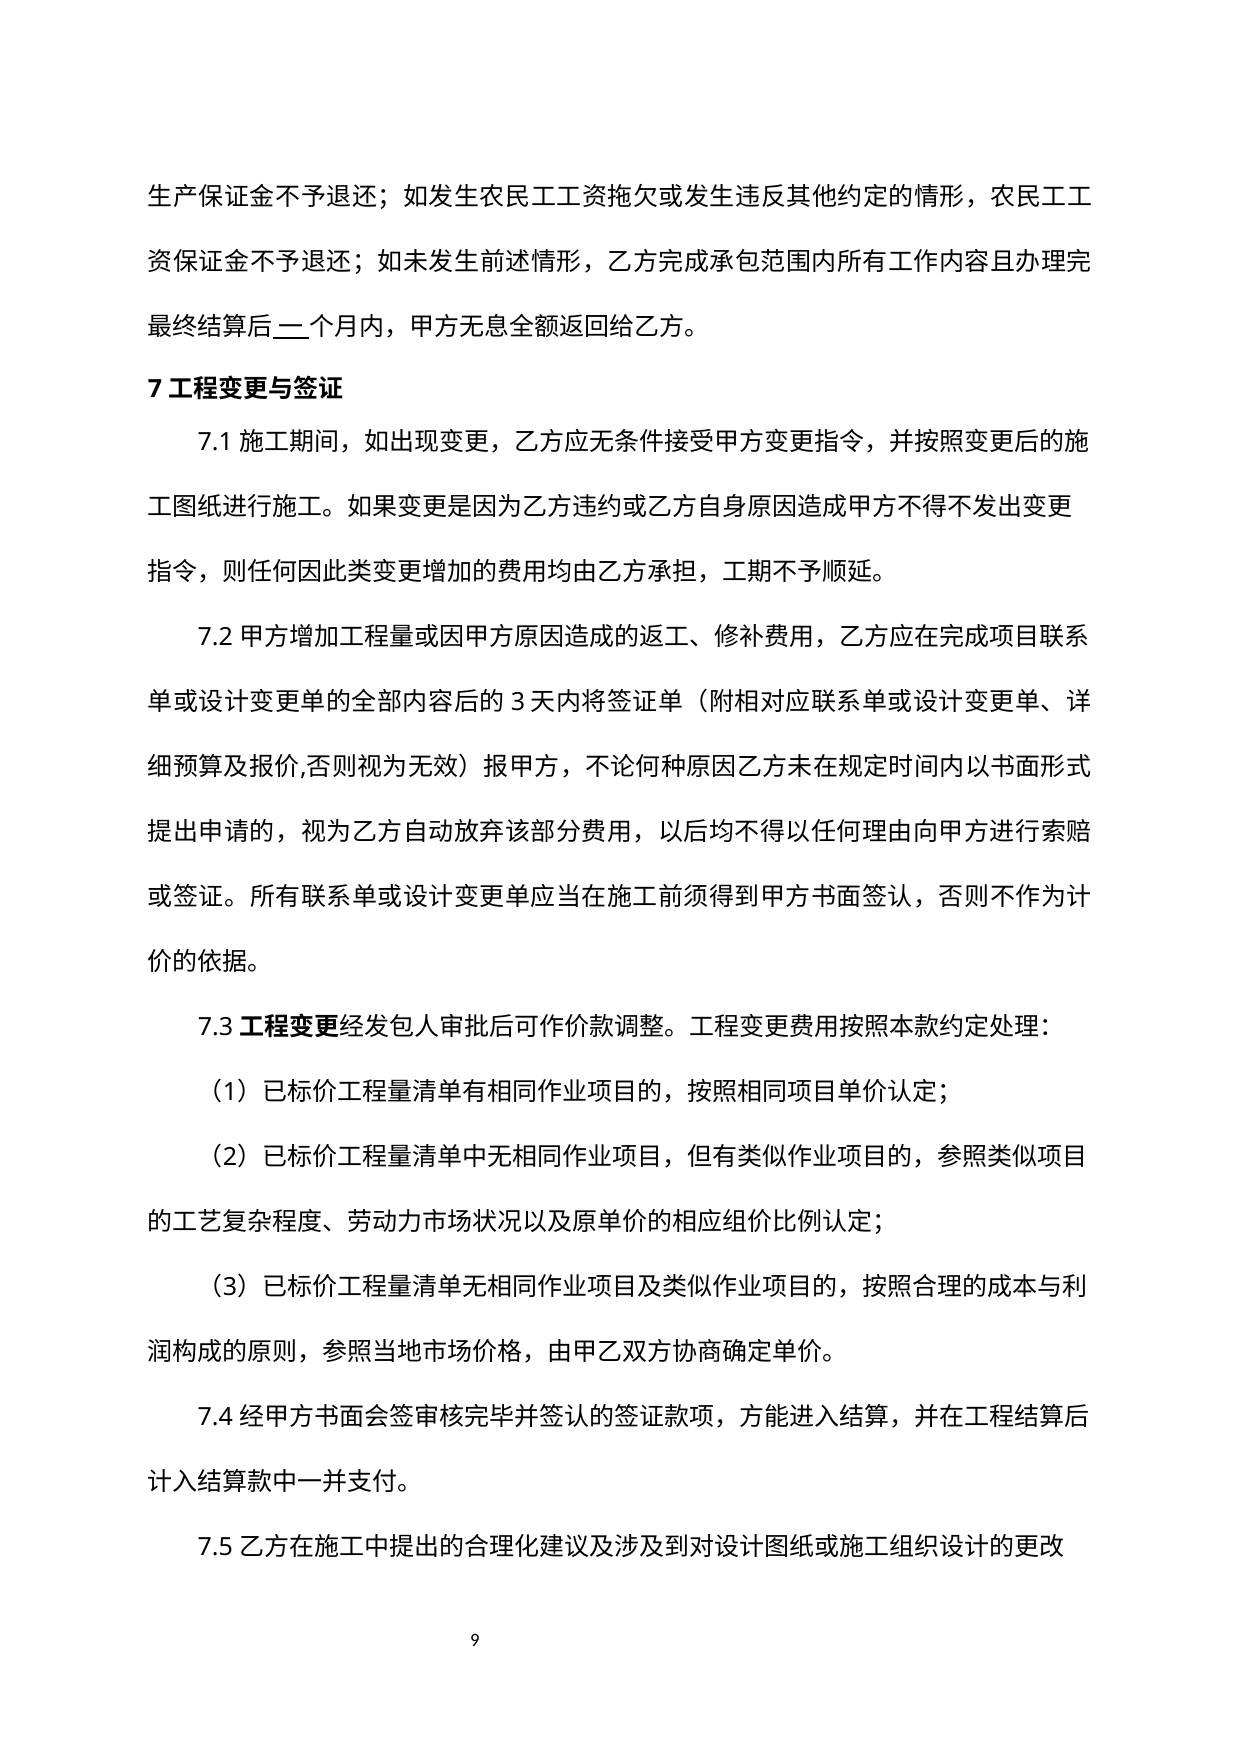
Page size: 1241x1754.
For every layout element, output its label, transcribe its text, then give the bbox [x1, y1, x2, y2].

text 7.4 经甲方书面会签审核完毕并签认的签证款项，方能进入结算，并在工程结算后 [197, 1382, 1093, 1447]
text 计入结算款中一并支付。 [148, 1447, 1093, 1512]
text 7.3 工程变更经发包人审批后可作价款调整。工程变更费用按照本款约定处理： [148, 992, 1093, 1057]
text （3）已标价工程量清单无相同作业项目及类似作业项目的，按照合理的成本与利润构成的原则，参照当地市场价格，由甲乙双方协商确定单价。 [148, 1252, 1093, 1382]
text 7.2 甲方增加工程量或因甲方原因造成的返工、修补费用，乙方应在完成项目联系 [197, 602, 1093, 667]
text 单或设计变更单的全部内容后的3天内将签证单（附相对应联系单或设计变更单、详细预算及报价,否则视为无效）报甲方，不论何种原因乙方未在规定时间内以书面形式提出申请的，视为乙方自动放弃该部分费用，以后均不得以任何理由向甲方进行索赔或签证。所有联系单或设计变更单应当在施工前须得到甲方书面签认，否则不作为计价的依据。 [148, 667, 1093, 992]
text （1）已标价工程量清单有相同作业项目的，按照相同项目单价认定； [148, 1057, 1093, 1122]
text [148, 162, 1093, 357]
text （2）已标价工程量清单中无相同作业项目，但有类似作业项目的，参照类似项目的工艺复杂程度、劳动力市场状况以及原单价的相应组价比例认定； [148, 1122, 1093, 1252]
text 7.1 施工期间，如出现变更，乙方应无条件接受甲方变更指令，并按照变更后的施 [197, 407, 1093, 472]
subtitle 7 工程变更与签证 [148, 357, 1093, 407]
text 工图纸进行施工。如果变更是因为乙方违约或乙方自身原因造成甲方不得不发出变更指令，则任何因此类变更增加的费用均由乙方承担，工期不予顺延。 [148, 472, 1093, 602]
text 7.5 乙方在施工中提出的合理化建议及涉及到对设计图纸或施工组织设计的更改 [197, 1512, 1093, 1577]
